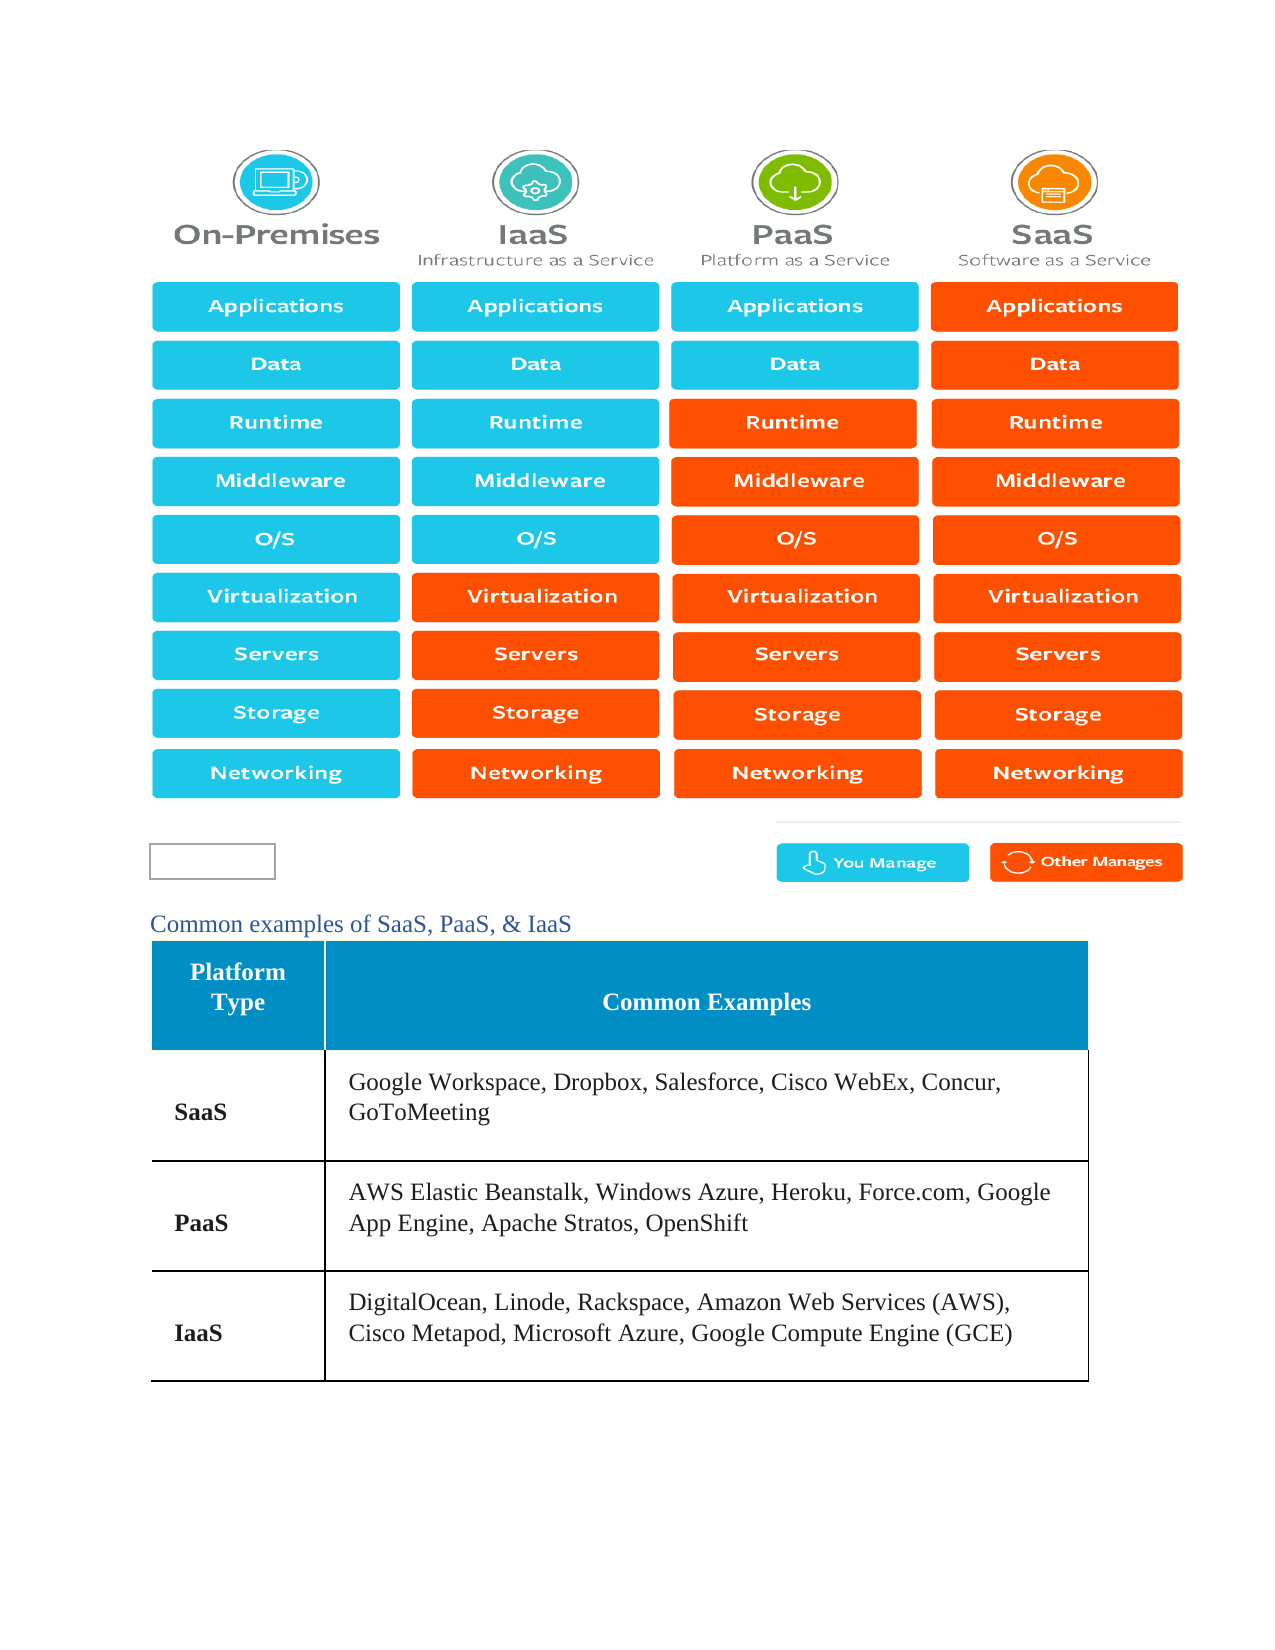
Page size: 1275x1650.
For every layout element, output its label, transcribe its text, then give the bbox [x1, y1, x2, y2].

subtitle Common examples of SaaS, PaaS, & IaaS [150, 909, 1125, 938]
table_cell Google Workspace, Dropbox, Salesforce, Cisco WebEx, Concur, GoToMeeting [326, 1051, 1088, 1160]
table_header Common Examples [326, 941, 1088, 1050]
table_cell AWS Elastic Beanstalk, Windows Azure, Heroku, Force.com, Google App Engine, Apache Stratos, OpenShift [326, 1162, 1088, 1270]
picture [150, 150, 1184, 883]
table_header Platform Type [152, 941, 324, 1050]
table_cell PaaS [151, 1160, 324, 1270]
table_cell IaaS [151, 1270, 324, 1380]
table_cell DigitalOcean, Linode, Rackspace, Amazon Web Services (AWS), Cisco Metapod, Microsoft Azure, Google Compute Engine (GCE) [326, 1272, 1088, 1380]
table_cell SaaS [151, 1051, 324, 1160]
